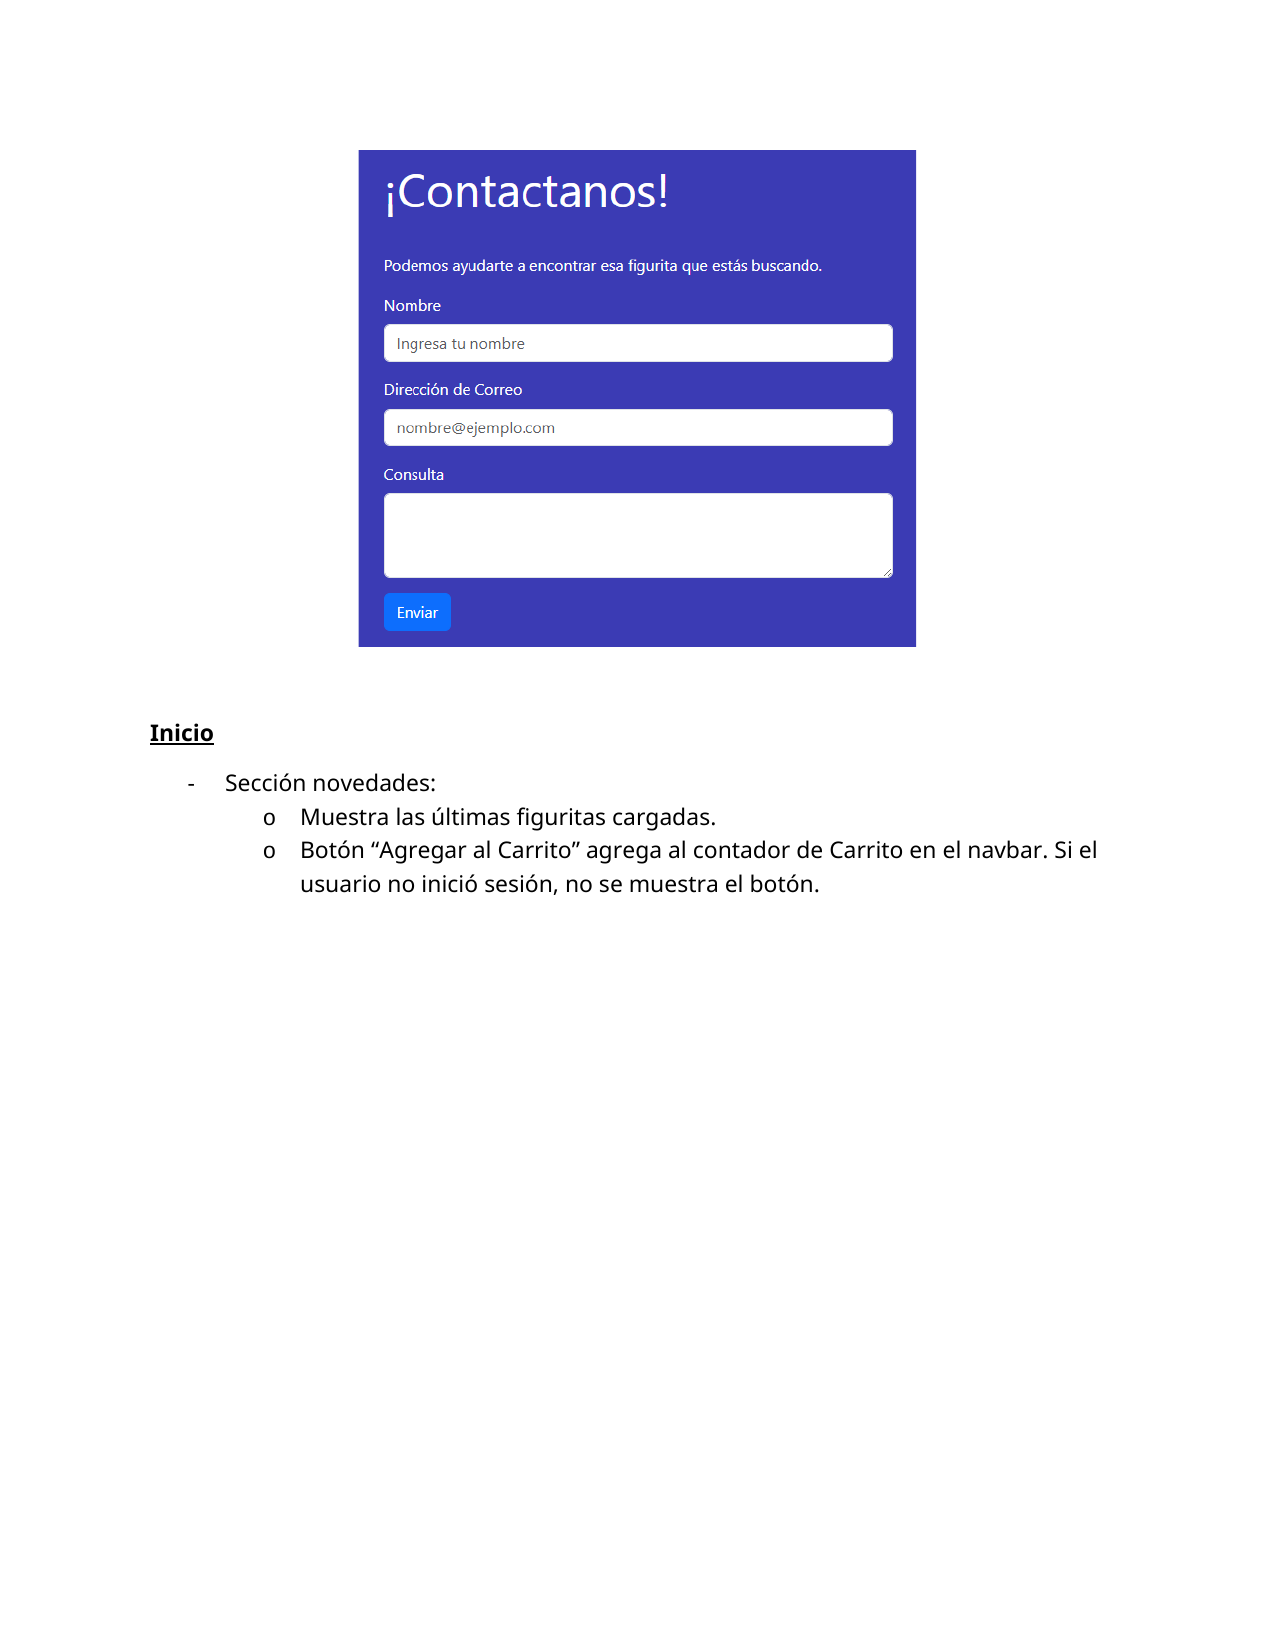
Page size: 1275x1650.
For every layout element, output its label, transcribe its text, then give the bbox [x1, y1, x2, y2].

text Inicio [150, 716, 1125, 748]
list Botón “Agregar al Carrito” agrega al contador de Carrito en el navbar. Si el usuario no inició sesión, no se muestra el botón. [262, 834, 1125, 899]
list Sección novedades: [187, 767, 1125, 798]
picture [358, 150, 917, 647]
list Muestra las últimas figuritas cargadas. [262, 801, 1125, 832]
